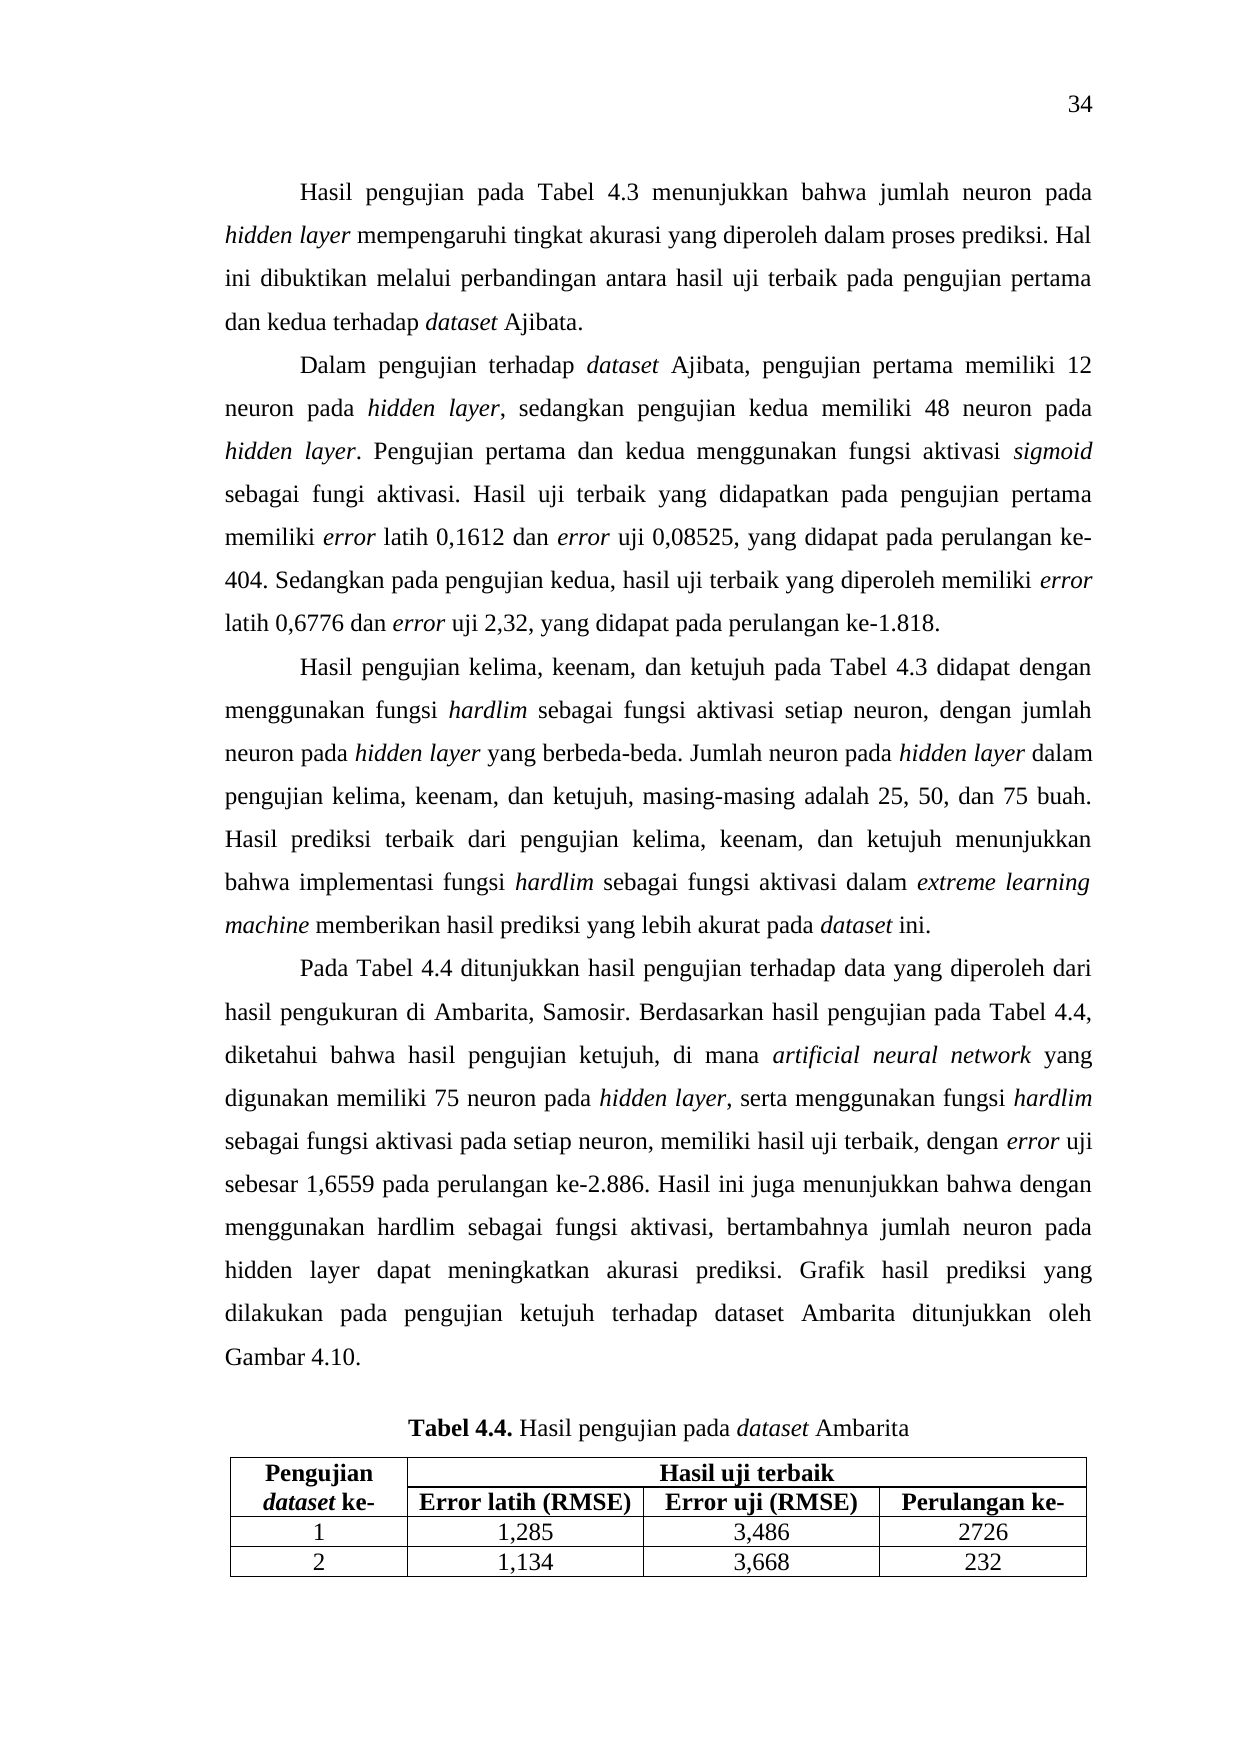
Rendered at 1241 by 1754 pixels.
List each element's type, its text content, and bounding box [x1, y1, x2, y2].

table_header Pengujian dataset ke- [231, 1458, 407, 1516]
table_cell 1,285 [408, 1517, 643, 1546]
table_cell 2 [231, 1547, 407, 1576]
table_cell 232 [880, 1547, 1086, 1576]
text Hasil pengujian pada Tabel 4.3 menunjukkan bahwa jumlah neuron pada hidden layer mempengaruhi tingkat akurasi yang diperoleh dalam proses prediksi. Hal ini dibuktikan melalui perbandingan antara hasil uji terbaik pada pengujian pertama dan kedua terhadap dataset Ajibata. [224, 177, 1092, 335]
text Dalam pengujian terhadap dataset Ajibata, pengujian pertama memiliki 12 neuron pada hidden layer, sedangkan pengujian kedua memiliki 48 neuron pada hidden layer. Pengujian pertama dan kedua menggunakan fungsi aktivasi sigmoid sebagai fungi aktivasi. Hasil uji terbaik yang didapatkan pada pengujian pertama memiliki error latih 0,1612 dan error uji 0,08525, yang didapat pada perulangan ke-404. Sedangkan pada pengujian kedua, hasil uji terbaik yang diperoleh memiliki error latih 0,6776 dan error uji 2,32, yang didapat pada perulangan ke-1.818. [224, 350, 1092, 637]
text Pada Tabel 4.4 ditunjukkan hasil pengujian terhadap data yang diperoleh dari hasil pengukuran di Ambarita, Samosir. Berdasarkan hasil pengujian pada Tabel 4.4, diketahui bahwa hasil pengujian ketujuh, di mana artificial neural network yang digunakan memiliki 75 neuron pada hidden layer, serta menggunakan fungsi hardlim sebagai fungsi aktivasi pada setiap neuron, memiliki hasil uji terbaik, dengan error uji sebesar 1,6559 pada perulangan ke-2.886. Hasil ini juga menunjukkan bahwa dengan menggunakan hardlim sebagai fungsi aktivasi, bertambahnya jumlah neuron pada hidden layer dapat meningkatkan akurasi prediksi. Grafik hasil prediksi yang dilakukan pada pengujian ketujuh terhadap dataset Ambarita ditunjukkan oleh Gambar 4.10. [224, 953, 1092, 1370]
table_cell Perulangan ke- [880, 1488, 1086, 1516]
table_cell 2726 [880, 1517, 1086, 1546]
table_cell Error latih (RMSE) [408, 1488, 643, 1516]
text Tabel 4.4. Hasil pengujian pada dataset Ambarita [224, 1413, 1092, 1442]
table_cell 3,668 [644, 1547, 879, 1576]
table_header Hasil uji terbaik [408, 1458, 1086, 1486]
table_cell 1 [231, 1517, 407, 1546]
table_cell Error uji (RMSE) [644, 1488, 879, 1516]
text Hasil pengujian kelima, keenam, dan ketujuh pada Tabel 4.3 didapat dengan menggunakan fungsi hardlim sebagai fungsi aktivasi setiap neuron, dengan jumlah neuron pada hidden layer yang berbeda-beda. Jumlah neuron pada hidden layer dalam pengujian kelima, keenam, dan ketujuh, masing-masing adalah 25, 50, dan 75 buah. Hasil prediksi terbaik dari pengujian kelima, keenam, dan ketujuh menunjukkan bahwa implementasi fungsi hardlim sebagai fungsi aktivasi dalam extreme learning machine memberikan hasil prediksi yang lebih akurat pada dataset ini. [224, 652, 1092, 939]
table_cell 1,134 [408, 1547, 643, 1576]
table_cell 3,486 [644, 1517, 879, 1546]
